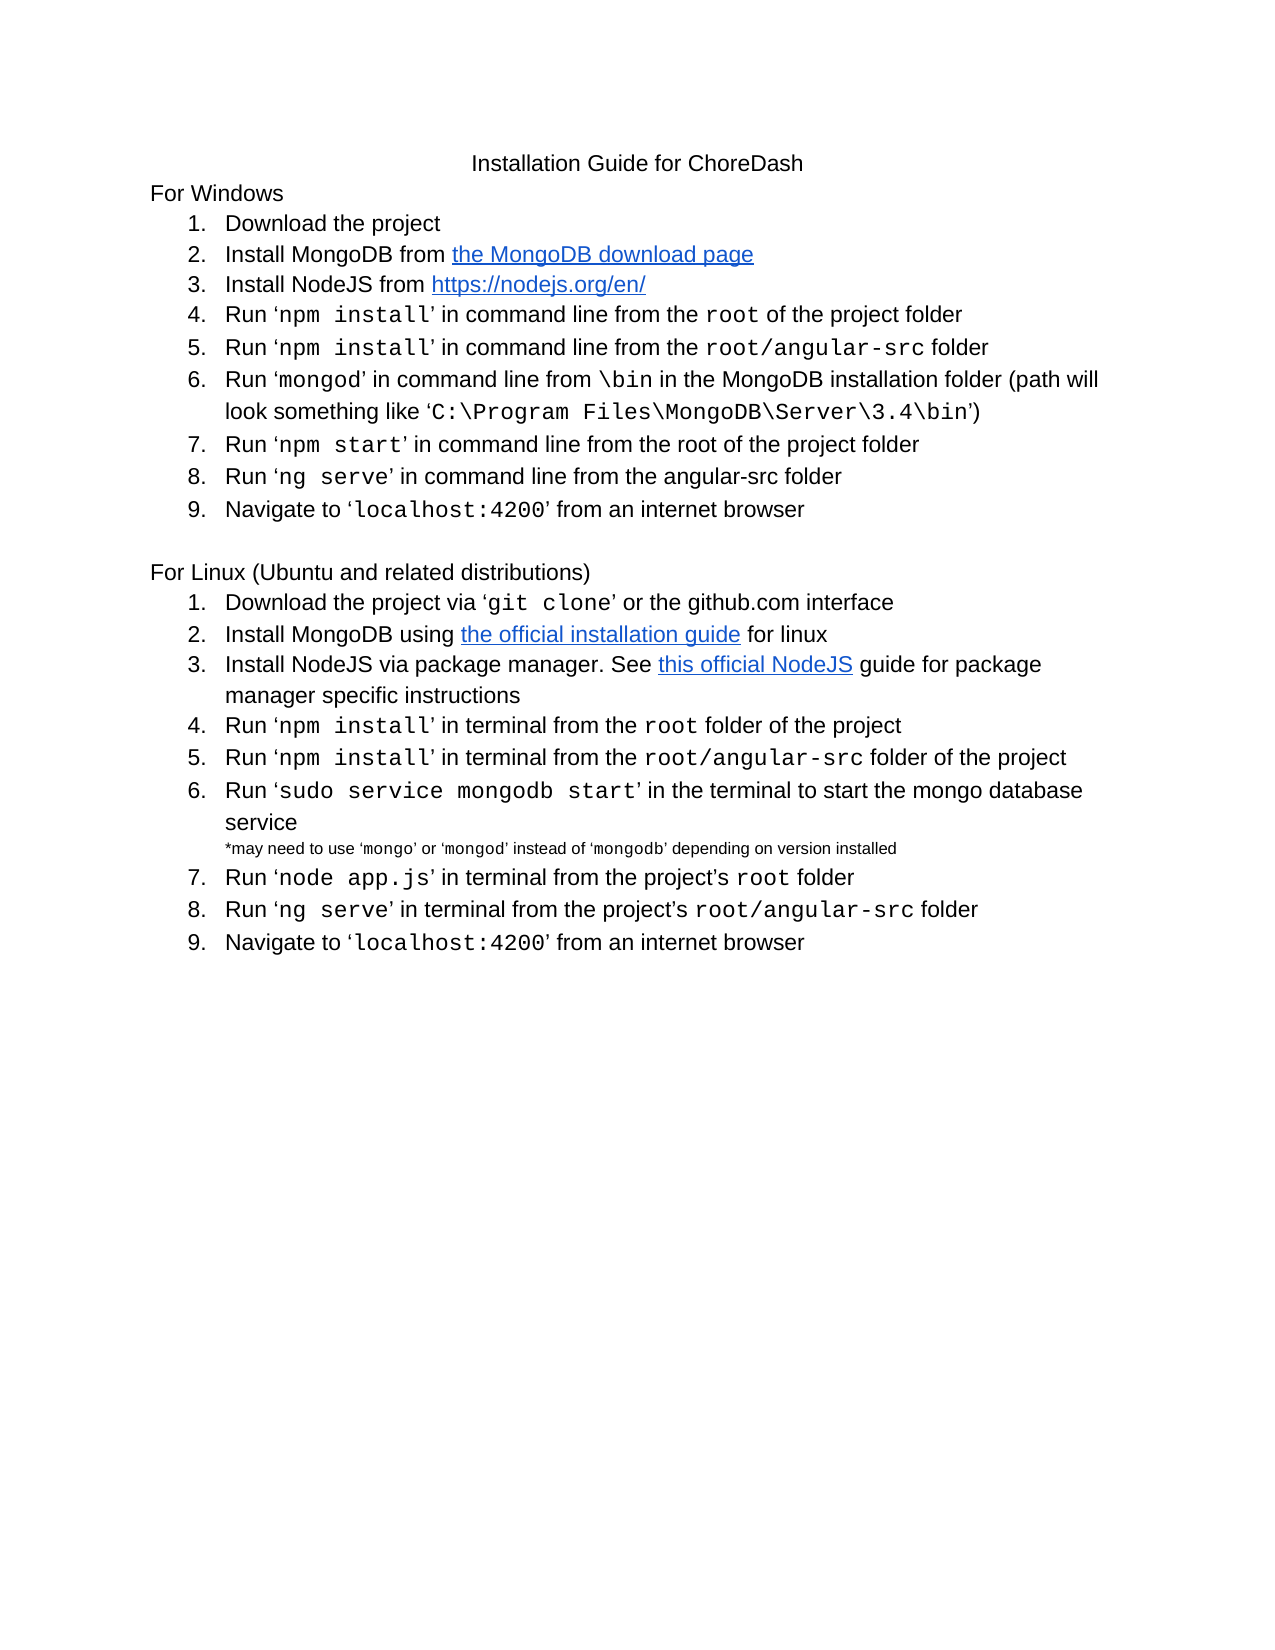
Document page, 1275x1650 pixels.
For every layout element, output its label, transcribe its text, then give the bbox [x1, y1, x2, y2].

list Download the project via ‘git clone’ or the github.com interface [187, 589, 1125, 617]
list Run ‘ng serve’ in terminal from the project’s root/angular-src folder [187, 896, 1125, 924]
list Download the project [187, 210, 1125, 237]
list Run ‘npm start’ in command line from the root of the project folder [187, 431, 1125, 459]
text *may need to use ‘mongo’ or ‘mongod’ instead of ‘mongodb’ depending on version installed [150, 839, 1125, 860]
list Run ‘ng serve’ in command line from the angular-src folder [187, 463, 1125, 492]
list Run ‘npm install’ in terminal from the root folder of the project [187, 712, 1125, 740]
list Run ‘npm install’ in terminal from the root/angular-src folder of the project [187, 744, 1125, 773]
list Navigate to ‘localhost:4200’ from an internet browser [187, 929, 1125, 957]
list Run ‘mongod’ in command line from \bin in the MongoDB installation folder (path will look something like ‘C:\Program Files\MongoDB\Server\3.4\bin’) [187, 366, 1125, 427]
list Install NodeJS via package manager. See this official NodeJS guide for package manager specific instructions [187, 651, 1125, 708]
list Install MongoDB from the MongoDB download page [187, 241, 1125, 267]
list Navigate to ‘localhost:4200’ from an internet browser [187, 496, 1125, 524]
list Run ‘sudo service mongodb start’ in the terminal to start the mongo database service [187, 777, 1125, 835]
text For Linux (Ubuntu and related distributions) [150, 558, 1125, 585]
list Run ‘npm install’ in command line from the root of the project folder [187, 301, 1125, 329]
list Install NodeJS from https://nodejs.org/en/ [187, 271, 1125, 297]
list Run ‘npm install’ in command line from the root/angular-src folder [187, 333, 1125, 362]
text Installation Guide for ChoreDash [150, 150, 1125, 176]
text For Windows [150, 180, 1125, 207]
list Run ‘node app.js’ in terminal from the project’s root folder [187, 864, 1125, 892]
list Install MongoDB using the official installation guide for linux [187, 621, 1125, 647]
